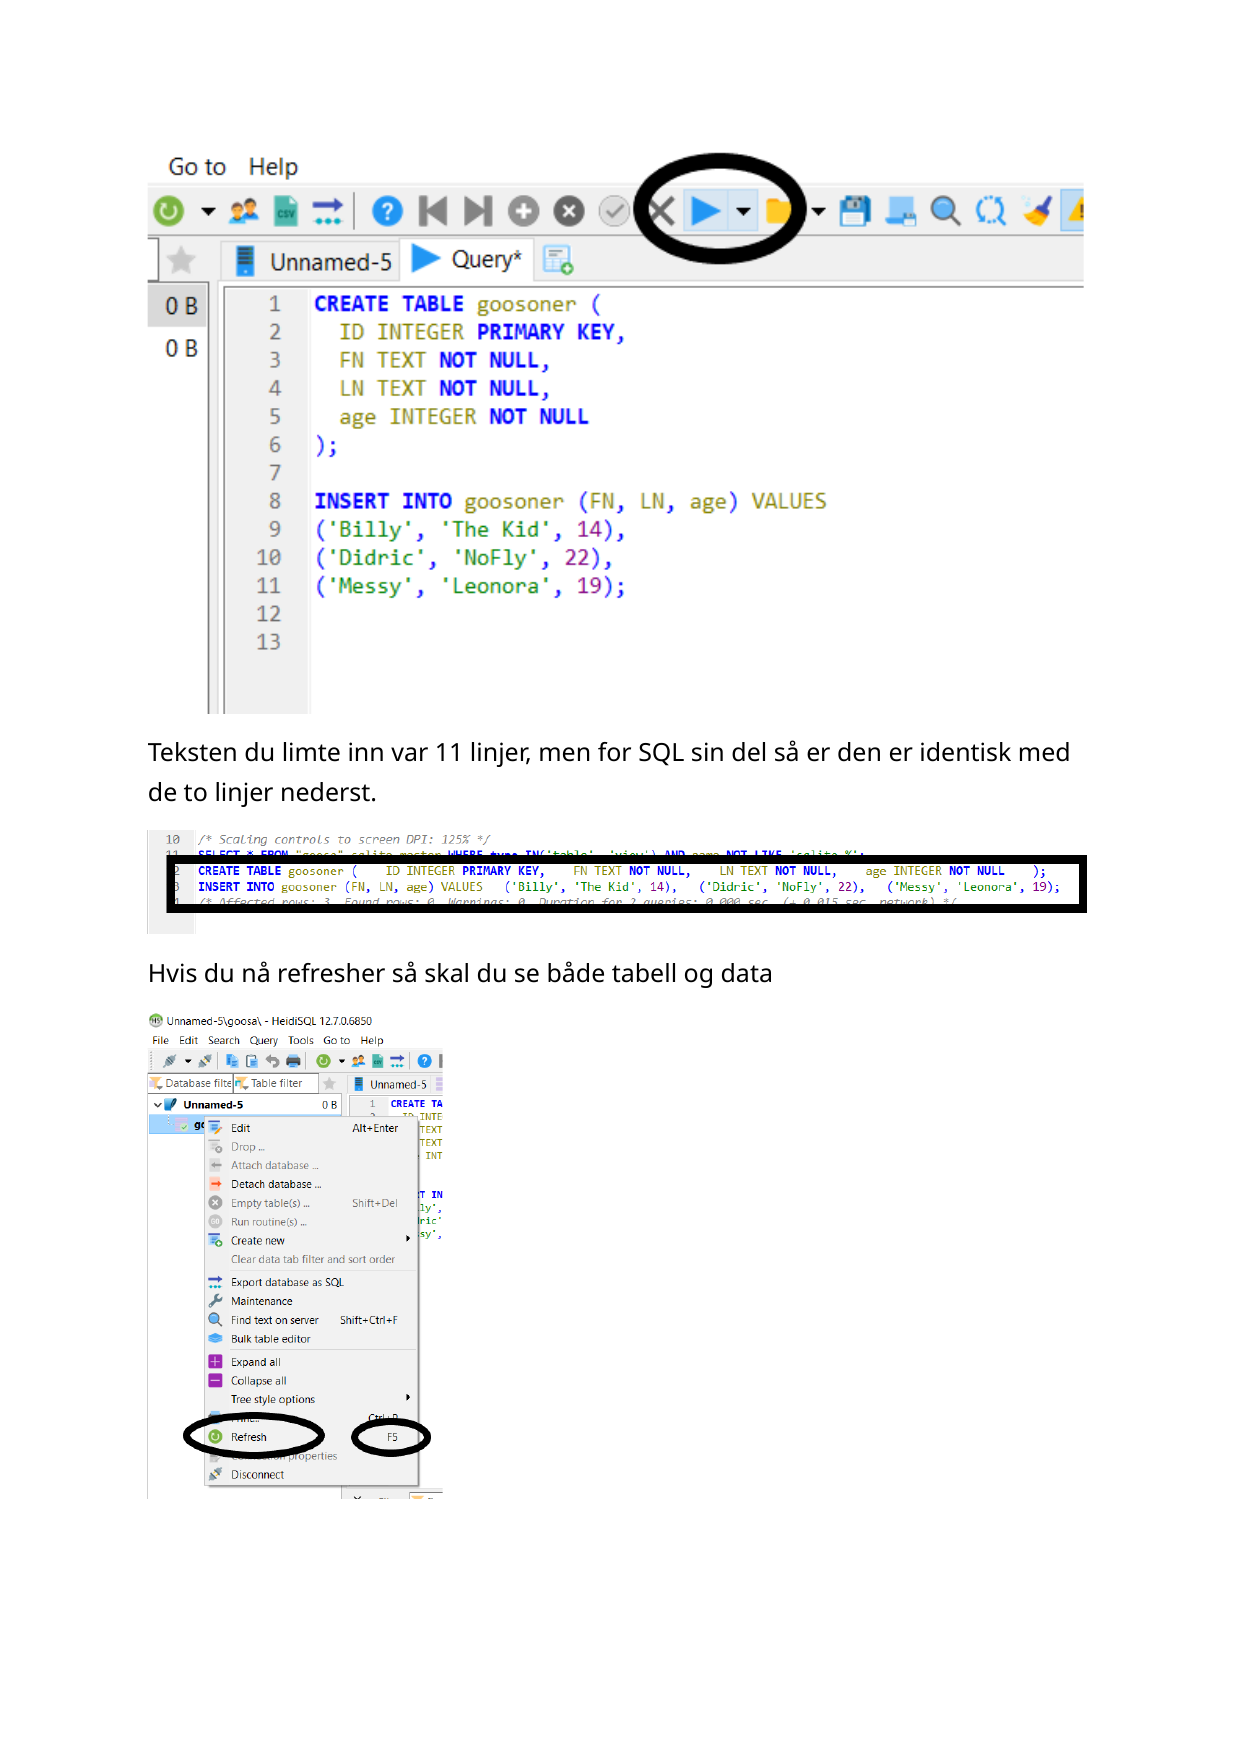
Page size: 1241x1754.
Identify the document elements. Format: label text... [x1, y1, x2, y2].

picture [147, 830, 1093, 934]
picture [147, 147, 1084, 714]
text Hvis du nå refresher så skal du se både tabell og data [148, 955, 1093, 989]
picture [147, 1011, 443, 1499]
text Teksten du limte inn var 11 linjer, men for SQL sin del så er den er identisk med de to linjer nederst. [148, 735, 1093, 808]
